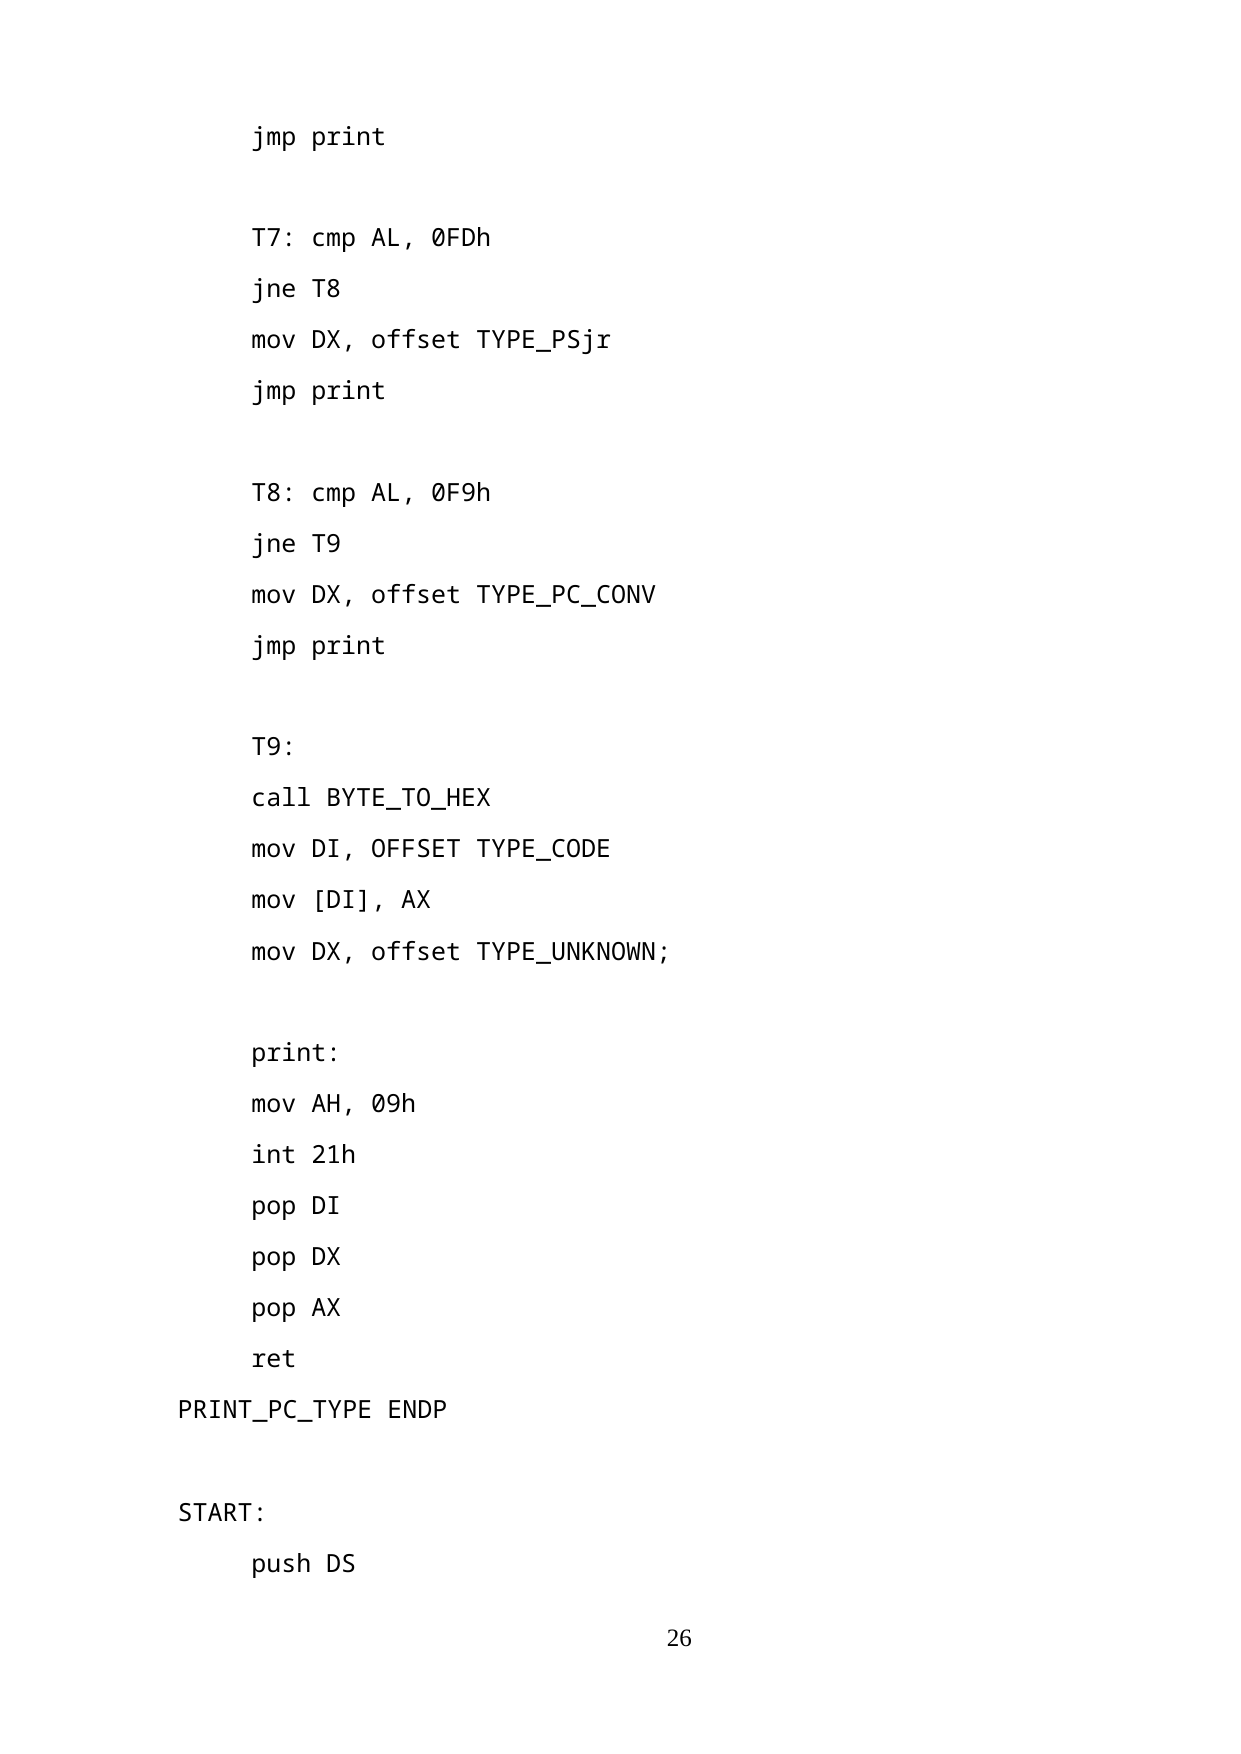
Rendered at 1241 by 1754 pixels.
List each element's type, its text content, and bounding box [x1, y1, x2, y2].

text mov DX, offset TYPE_UNKNOWN; [177, 933, 1181, 967]
text call BYTE_TO_HEX [177, 780, 1181, 814]
text ret [177, 1341, 1181, 1375]
text pop DX [177, 1239, 1181, 1273]
text print: [177, 1035, 1181, 1069]
text jmp print [177, 627, 1181, 662]
text mov DX, offset TYPE_PSjr [177, 322, 1181, 356]
text mov [DI], AX [177, 882, 1181, 916]
text T7: cmp AL, 0FDh [177, 220, 1181, 254]
text jne T8 [177, 271, 1181, 305]
text jmp print [177, 373, 1181, 407]
text T9: [177, 729, 1181, 763]
text push DS [177, 1545, 1181, 1579]
text mov AH, 09h [177, 1086, 1181, 1120]
text T8: cmp AL, 0F9h [177, 474, 1181, 508]
text PRINT_PC_TYPE ENDP [177, 1392, 1181, 1426]
text jne T9 [177, 525, 1181, 559]
text int 21h [177, 1137, 1181, 1171]
text pop DI [177, 1188, 1181, 1222]
text START: [177, 1494, 1181, 1528]
text mov DX, offset TYPE_PC_CONV [177, 576, 1181, 611]
text jmp print [177, 118, 1181, 152]
text pop AX [177, 1290, 1181, 1324]
text mov DI, OFFSET TYPE_CODE [177, 831, 1181, 865]
